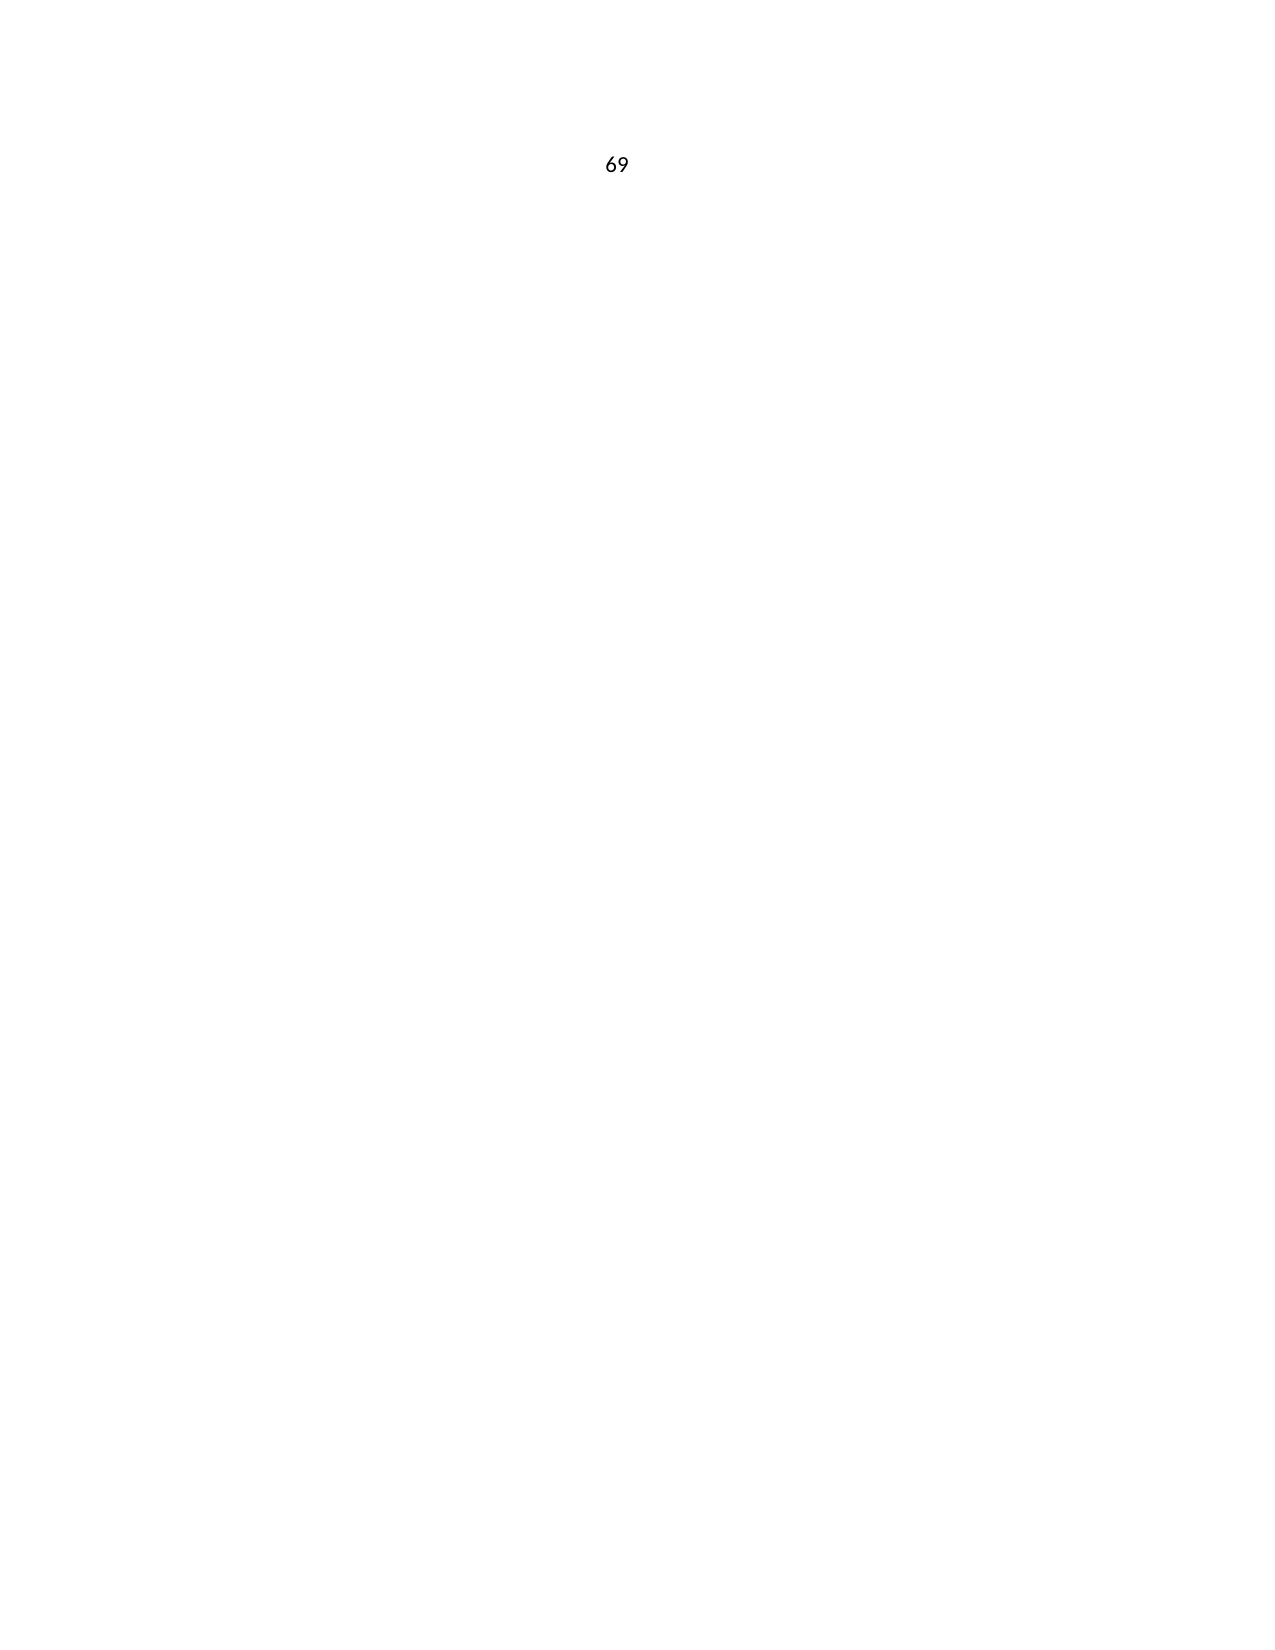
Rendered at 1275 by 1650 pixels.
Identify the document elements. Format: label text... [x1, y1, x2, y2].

text 69 [108, 150, 628, 178]
